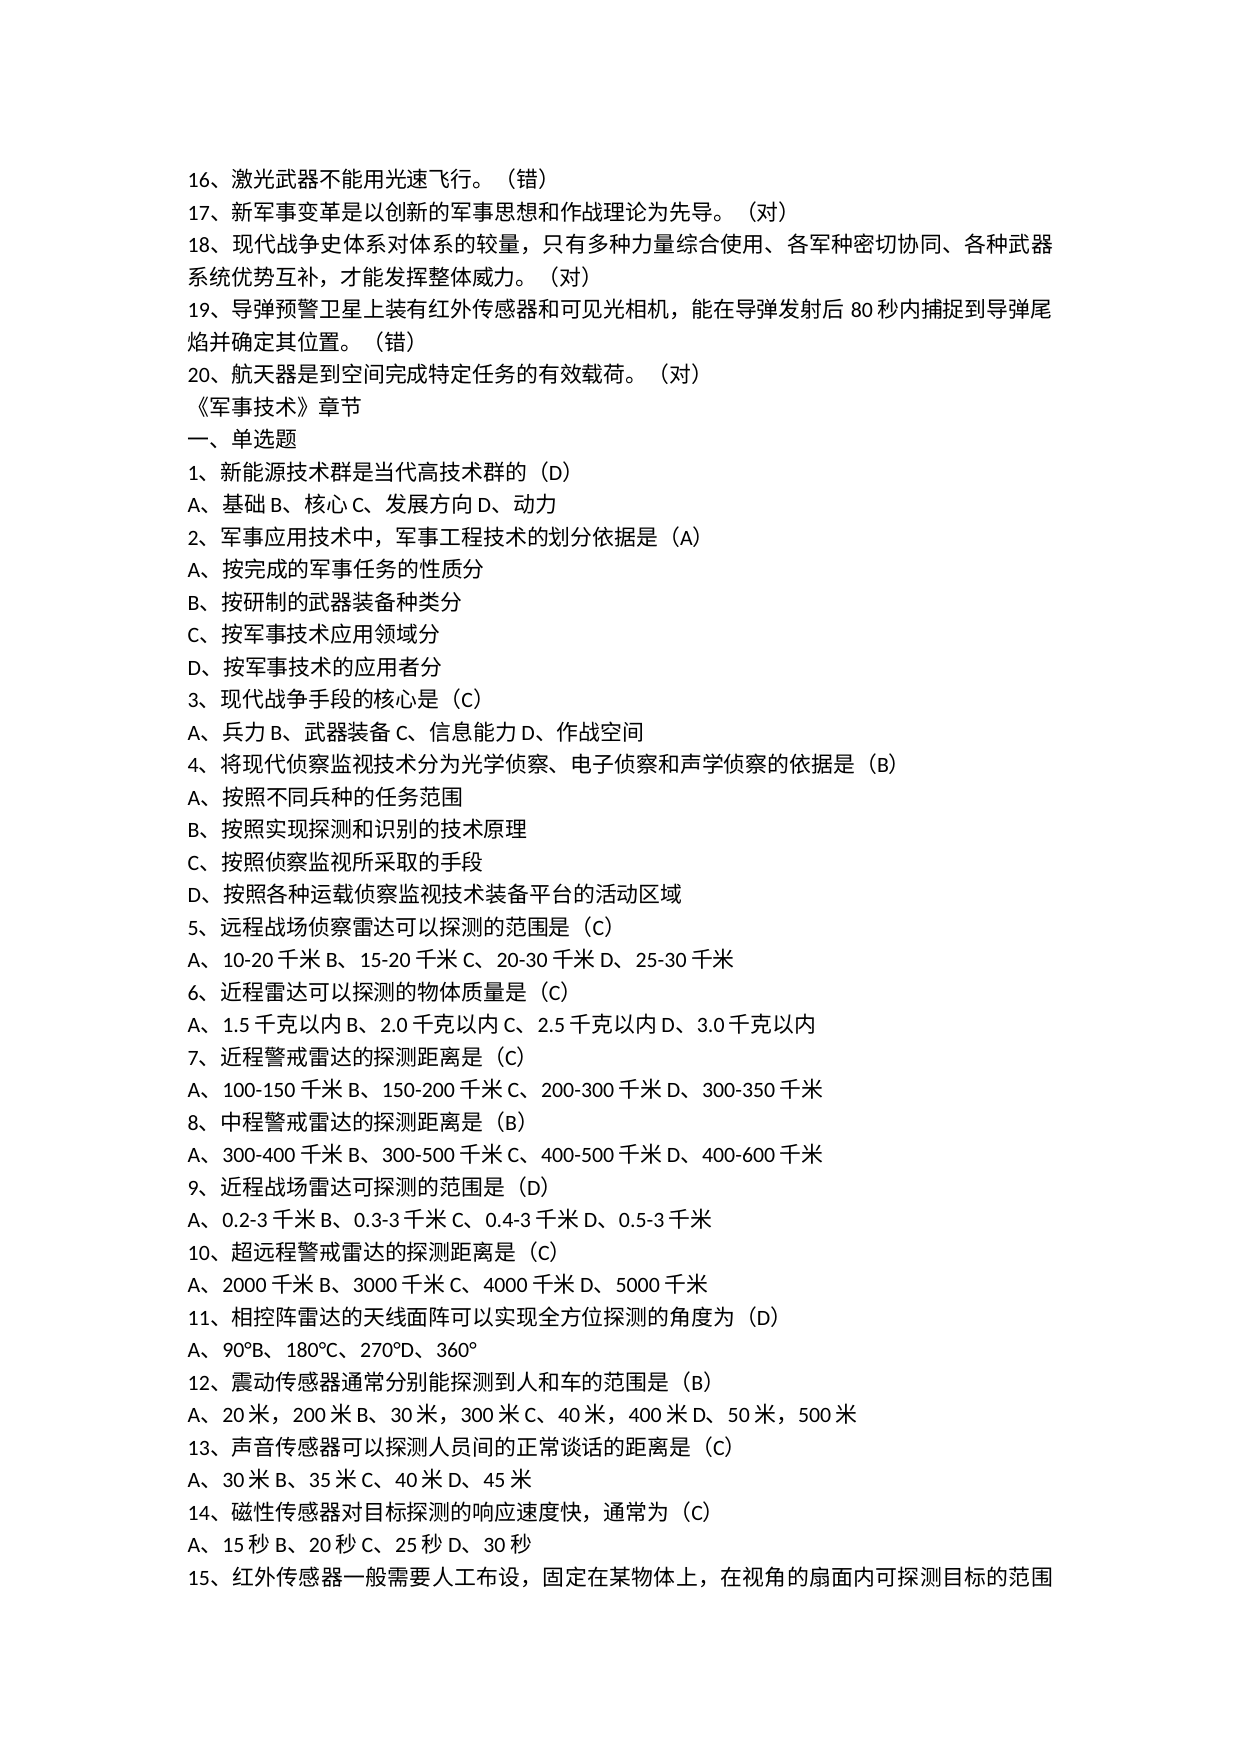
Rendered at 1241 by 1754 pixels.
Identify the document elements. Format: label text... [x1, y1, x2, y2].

text 14、磁性传感器对目标探测的响应速度快，通常为（C） [187, 1494, 1053, 1527]
text A、300-400千米B、300-500千米C、400-500千米D、400-600千米 [187, 1137, 1053, 1169]
text 6、近程雷达可以探测的物体质量是（C） [187, 974, 1053, 1007]
text 2、军事应用技术中，军事工程技术的划分依据是（A） [187, 519, 1053, 552]
text 20、航天器是到空间完成特定任务的有效载荷。（对） [187, 357, 1053, 389]
text A、20米，200米B、30米，300米C、40米，400米D、50米，500米 [187, 1397, 1053, 1429]
text 18、现代战争史体系对体系的较量，只有多种力量综合使用、各军种密切协同、各种武器系统优势互补，才能发挥整体威力。（对） [187, 227, 1053, 292]
text 4、将现代侦察监视技术分为光学侦察、电子侦察和声学侦察的依据是（B） [187, 747, 1053, 779]
text 5、远程战场侦察雷达可以探测的范围是（C） [187, 909, 1053, 942]
text 8、中程警戒雷达的探测距离是（B） [187, 1104, 1053, 1137]
text B、按研制的武器装备种类分 [187, 584, 1053, 617]
text A、2000千米B、3000千米C、4000千米D、5000千米 [187, 1267, 1053, 1299]
text B、按照实现探测和识别的技术原理 [187, 812, 1053, 844]
text A、兵力B、武器装备C、信息能力D、作战空间 [187, 714, 1053, 747]
text 16、激光武器不能用光速飞行。（错） [187, 162, 1053, 194]
text A、1.5千克以内B、2.0千克以内C、2.5千克以内D、3.0千克以内 [187, 1007, 1053, 1039]
text 19、导弹预警卫星上装有红外传感器和可见光相机，能在导弹发射后80秒内捕捉到导弹尾焰并确定其位置。（错） [187, 292, 1053, 357]
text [187, 1559, 1053, 1592]
text C、按照侦察监视所采取的手段 [187, 844, 1053, 877]
text D、按照各种运载侦察监视技术装备平台的活动区域 [187, 877, 1053, 909]
text 10、超远程警戒雷达的探测距离是（C） [187, 1234, 1053, 1267]
text C、按军事技术应用领域分 [187, 617, 1053, 649]
text 1、新能源技术群是当代高技术群的（D） [187, 454, 1053, 487]
text A、100-150千米B、150-200千米C、200-300千米D、300-350千米 [187, 1072, 1053, 1104]
text 13、声音传感器可以探测人员间的正常谈话的距离是（C） [187, 1429, 1053, 1462]
text 9、近程战场雷达可探测的范围是（D） [187, 1169, 1053, 1202]
text A、0.2-3千米B、0.3-3千米C、0.4-3千米D、0.5-3千米 [187, 1202, 1053, 1234]
text 3、现代战争手段的核心是（C） [187, 682, 1053, 714]
text 《军事技术》章节 [187, 389, 1053, 422]
text 一、单选题 [187, 422, 1053, 454]
text D、按军事技术的应用者分 [187, 649, 1053, 682]
text A、按照不同兵种的任务范围 [187, 779, 1053, 812]
text 12、震动传感器通常分别能探测到人和车的范围是（B） [187, 1364, 1053, 1397]
text A、15秒B、20秒C、25秒D、30秒 [187, 1527, 1053, 1559]
text A、90°B、180°C、270°D、360° [187, 1332, 1053, 1364]
text A、基础B、核心C、发展方向D、动力 [187, 487, 1053, 519]
text 7、近程警戒雷达的探测距离是（C） [187, 1039, 1053, 1072]
text 17、新军事变革是以创新的军事思想和作战理论为先导。（对） [187, 194, 1053, 227]
text A、30米B、35米C、40米D、45米 [187, 1462, 1053, 1494]
text A、10-20千米B、15-20千米C、20-30千米D、25-30千米 [187, 942, 1053, 974]
text 11、相控阵雷达的天线面阵可以实现全方位探测的角度为（D） [187, 1299, 1053, 1332]
text A、按完成的军事任务的性质分 [187, 552, 1053, 584]
